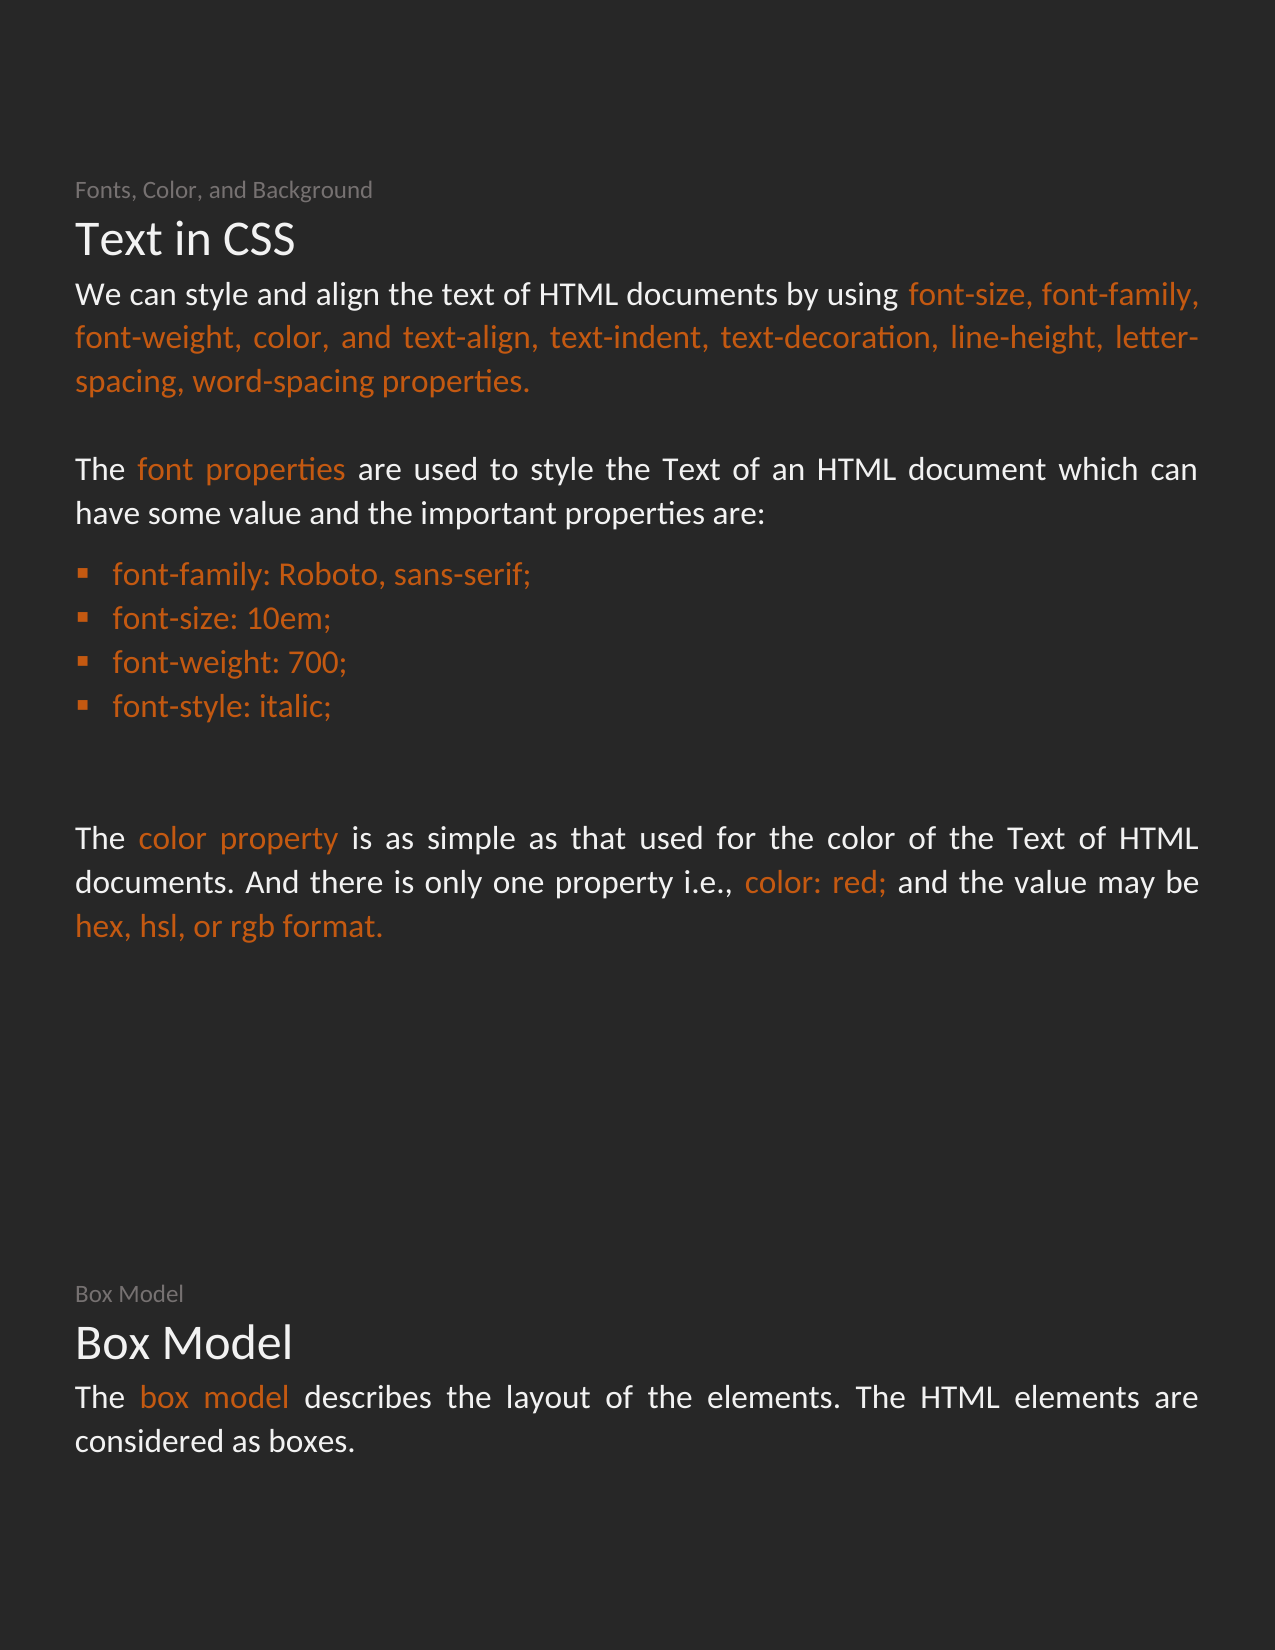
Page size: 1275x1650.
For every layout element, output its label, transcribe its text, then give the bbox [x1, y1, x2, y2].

text The color property is as simple as that used for the color of the Text of HTML documents. And there is only one property i.e., color: red; and the value may be hex, hsl, or rgb format. [75, 817, 1200, 945]
list font-family: Roboto, sans-serif; [75, 553, 1200, 594]
text We can style and align the text of HTML documents by using font-size, font-family, font-weight, color, and text-align, text-indent, text-decoration, line-height, letter-spacing, word-spacing properties. [75, 272, 1200, 401]
text Text in CSS [75, 207, 1200, 268]
text Box Model [75, 1311, 1200, 1372]
list font-weight: 700; [75, 641, 1200, 682]
list font-style: italic; [75, 685, 1200, 726]
text The box model describes the layout of the elements. The HTML elements are considered as boxes. [74, 1376, 1200, 1461]
list font-size: 10em; [75, 597, 1200, 638]
text The font properties are used to style the Text of an HTML document which can have some value and the important properties are: [75, 448, 1200, 533]
text Fonts, Color, and Background [75, 174, 1200, 204]
text Box Model [75, 1278, 1200, 1308]
